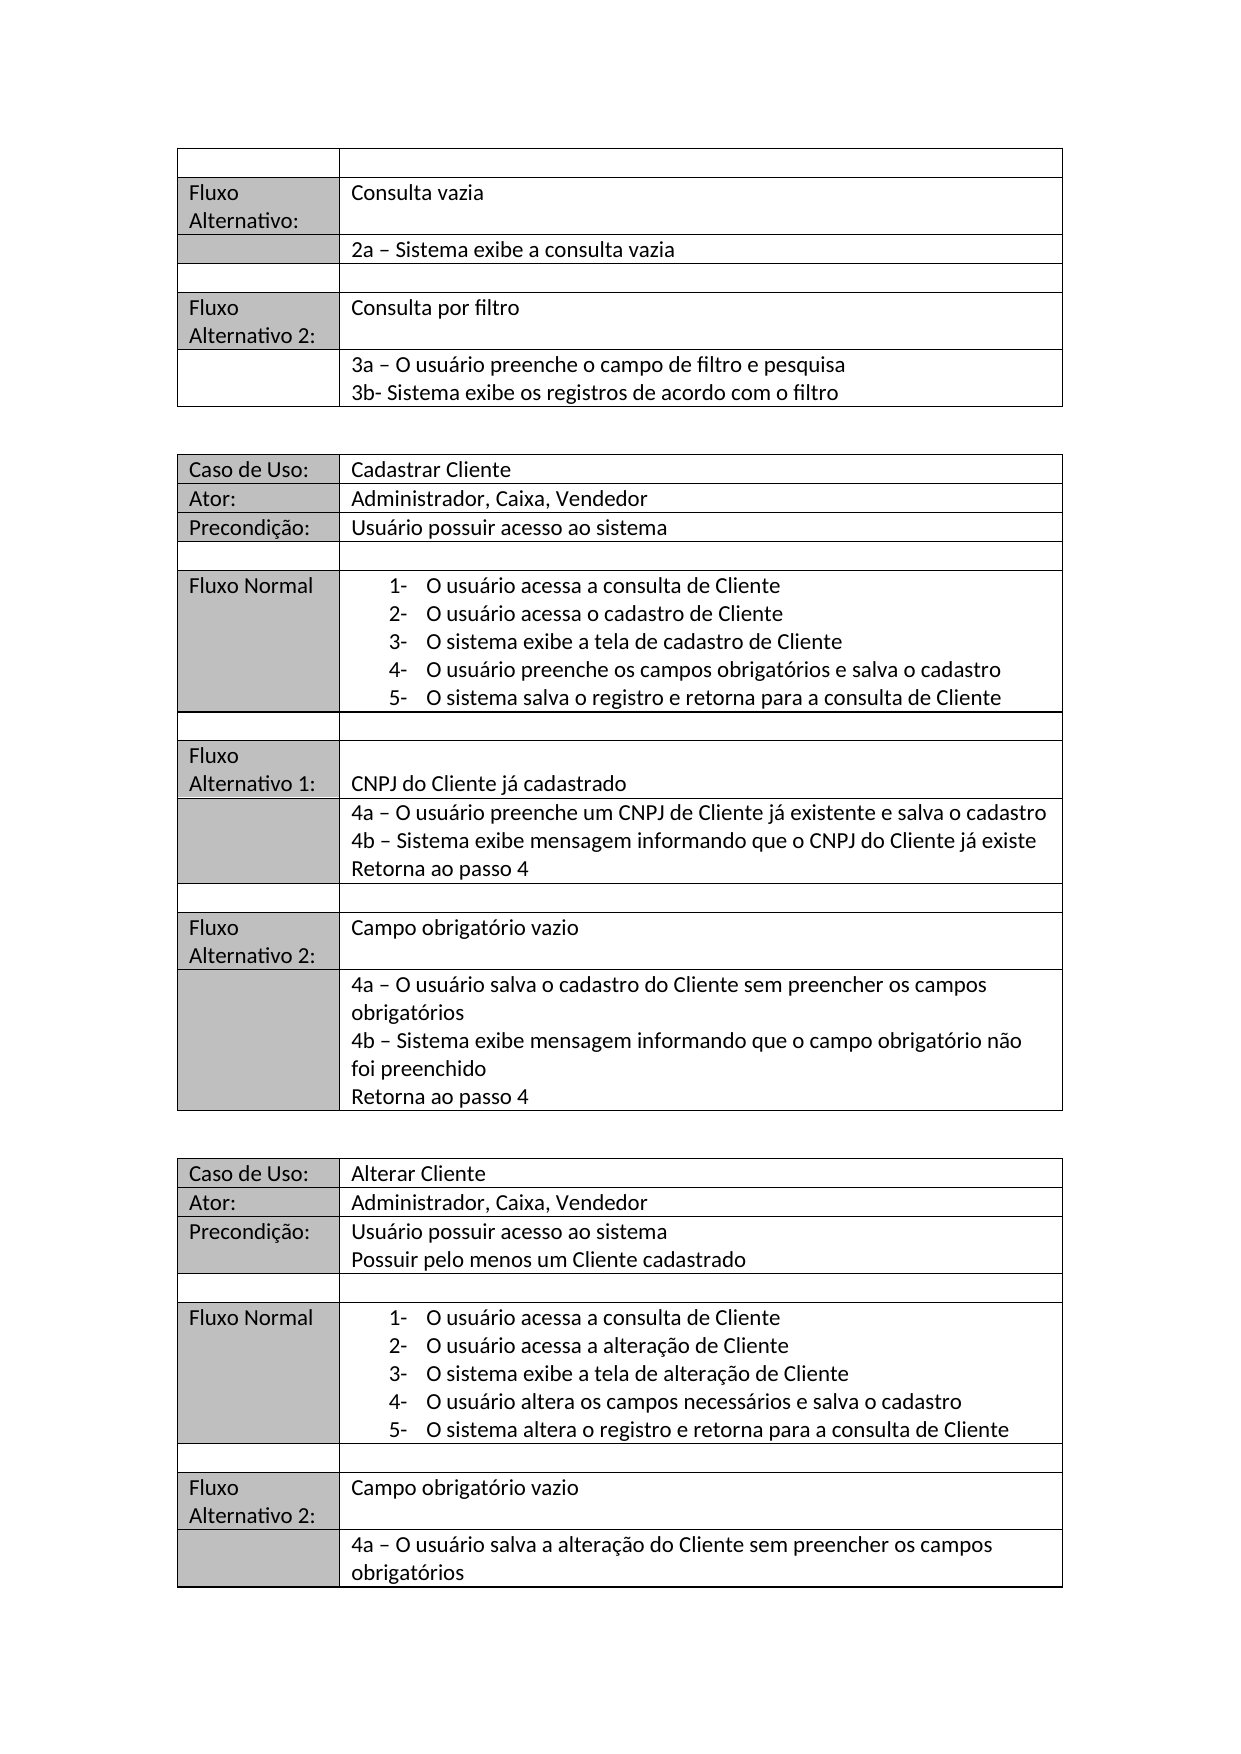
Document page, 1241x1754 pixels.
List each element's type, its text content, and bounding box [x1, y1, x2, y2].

table_cell CNPJ do Cliente já cadastrado [340, 741, 1062, 797]
table_cell Fluxo Normal [178, 1303, 339, 1443]
table_cell Precondição: [178, 1217, 339, 1273]
table_cell [178, 542, 339, 570]
table_cell Campo obrigatório vazio [340, 913, 1062, 969]
table_cell Consulta por filtro [340, 293, 1062, 349]
table_cell O usuário acessa a consulta de Cliente O usuário acessa o cadastro de Cliente O sistema exibe a tela de cadastro de Cliente O usuário preenche os campos obrigatórios e salva o cadastro O sistema salva o registro e retorna para a consulta de Cliente [340, 571, 1062, 711]
table_cell Administrador, Caixa, Vendedor [340, 1188, 1062, 1216]
table_cell Fluxo Normal [178, 571, 339, 711]
table_cell [340, 264, 1062, 292]
table_cell 3a – O usuário preenche o campo de filtro e pesquisa 3b- Sistema exibe os registros de acordo com o filtro [340, 350, 1062, 406]
table_cell [178, 1444, 339, 1472]
table_cell [178, 884, 339, 912]
table_cell [178, 1274, 339, 1302]
table_cell Campo obrigatório vazio [340, 1473, 1062, 1529]
table_header Alterar Cliente [340, 1159, 1062, 1187]
table_cell Fluxo Alternativo: [178, 178, 339, 234]
table_cell [178, 235, 339, 263]
table_header Caso de Uso: [178, 455, 339, 483]
table_cell [340, 1274, 1062, 1302]
table_cell 2a – Sistema exibe a consulta vazia [340, 235, 1062, 263]
table_cell Administrador, Caixa, Vendedor [340, 484, 1062, 512]
table_cell Precondição: [178, 513, 339, 541]
table_cell Usuário possuir acesso ao sistema Possuir pelo menos um Cliente cadastrado [340, 1217, 1062, 1273]
table_cell Fluxo Alternativo 2: [178, 293, 339, 349]
table_header Cadastrar Cliente [340, 455, 1062, 483]
table_cell Fluxo Alternativo 2: [178, 1473, 339, 1529]
table_cell [178, 149, 339, 177]
table_cell Fluxo Alternativo 1: [178, 741, 339, 797]
table_cell Fluxo Alternativo 2: [178, 913, 339, 969]
table_cell [178, 1530, 339, 1586]
table_header Caso de Uso: [178, 1159, 339, 1187]
table_cell Consulta vazia [340, 178, 1062, 234]
table_cell Ator: [178, 484, 339, 512]
table_cell [340, 713, 1062, 740]
table_cell Usuário possuir acesso ao sistema [340, 513, 1062, 541]
table_cell 4a – O usuário salva o cadastro do Cliente sem preencher os campos obrigatórios 4b – Sistema exibe mensagem informando que o campo obrigatório não foi preenchido Retorna ao passo 4 [340, 970, 1062, 1110]
table_cell [340, 542, 1062, 570]
table_cell O usuário acessa a consulta de Cliente O usuário acessa a alteração de Cliente O sistema exibe a tela de alteração de Cliente O usuário altera os campos necessários e salva o cadastro O sistema altera o registro e retorna para a consulta de Cliente [340, 1303, 1062, 1443]
table_cell [178, 799, 339, 883]
table_cell Ator: [178, 1188, 339, 1216]
table_cell [178, 970, 339, 1110]
table_cell [340, 149, 1062, 177]
table_cell [178, 350, 339, 406]
table_cell [340, 1444, 1062, 1472]
table_cell [178, 264, 339, 292]
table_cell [340, 1530, 1062, 1586]
table_cell [340, 884, 1062, 912]
table_cell [178, 713, 339, 740]
table_cell 4a – O usuário preenche um CNPJ de Cliente já existente e salva o cadastro 4b – Sistema exibe mensagem informando que o CNPJ do Cliente já existe Retorna ao passo 4 [340, 799, 1062, 883]
